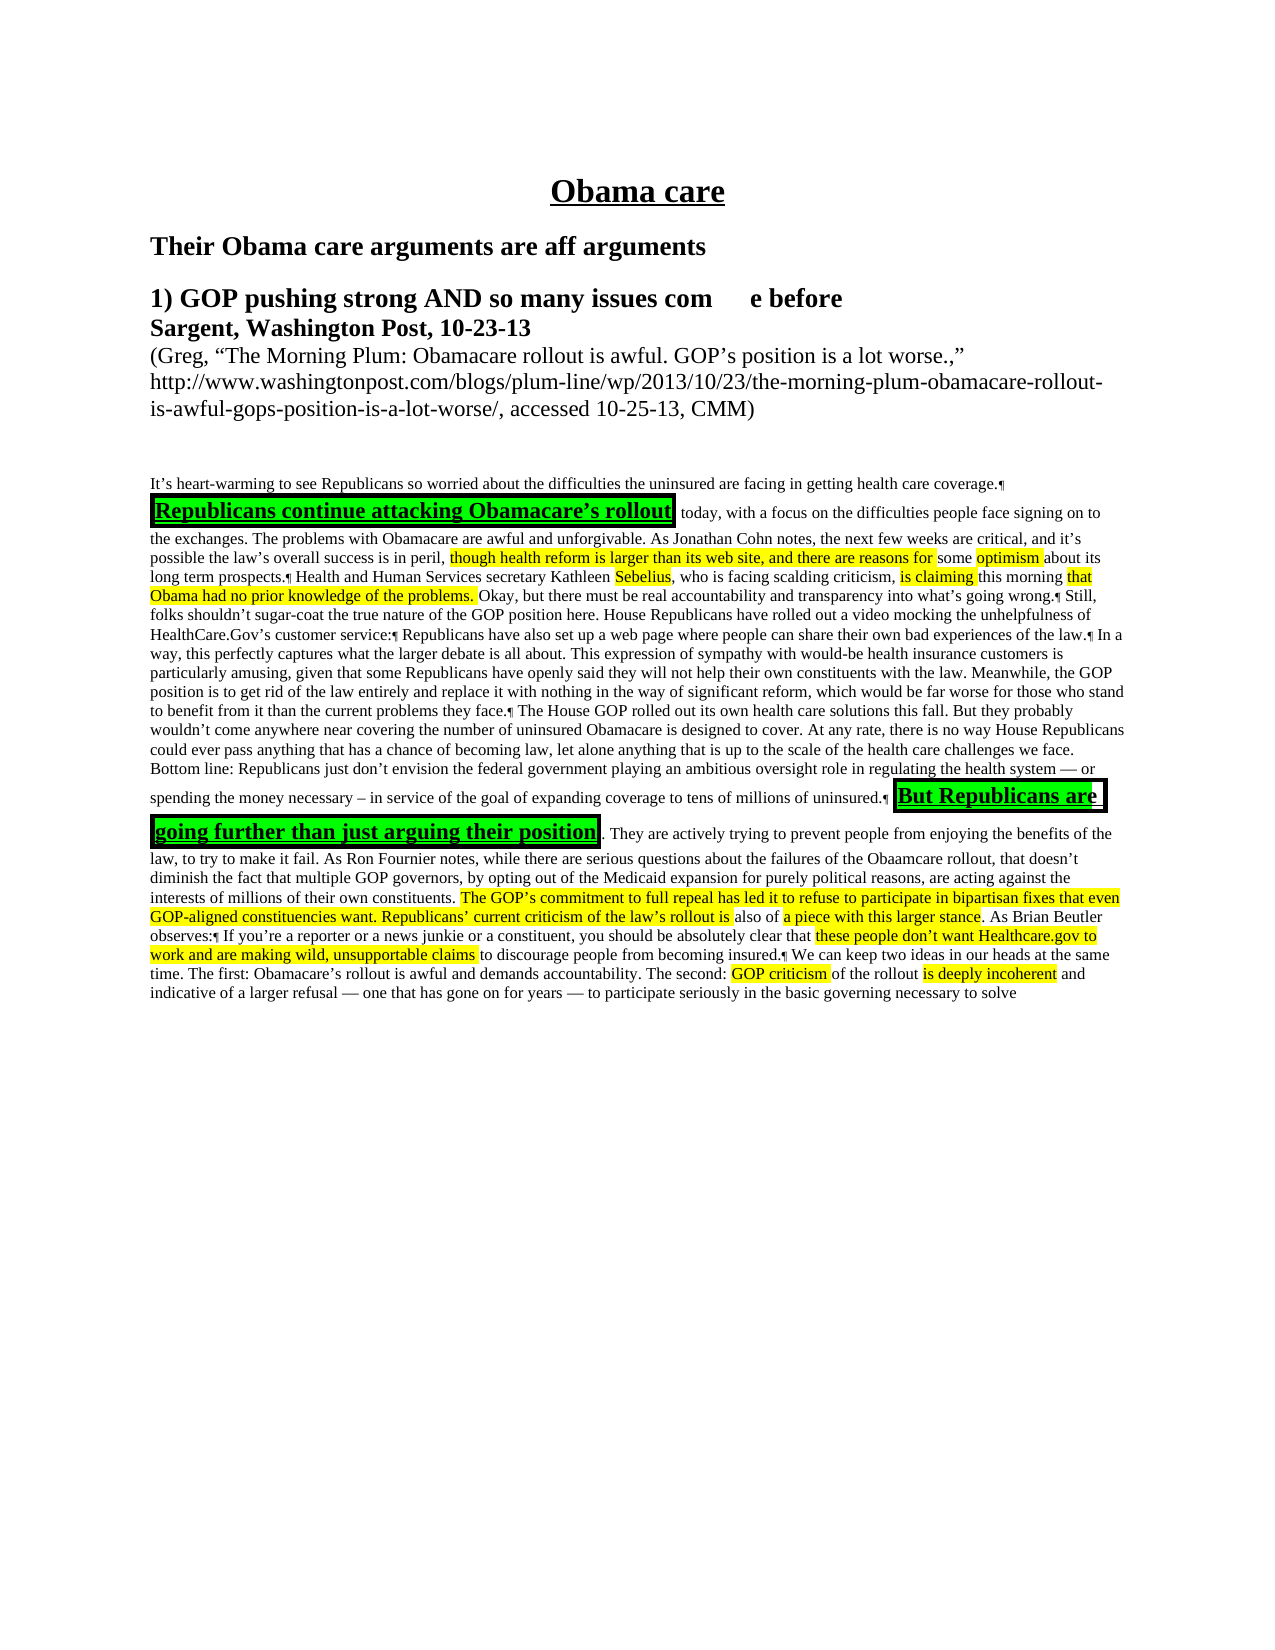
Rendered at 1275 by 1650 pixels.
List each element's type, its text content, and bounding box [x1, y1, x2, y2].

subtitle Obama care [150, 171, 1125, 209]
subtitle Their Obama care arguments are aff arguments [150, 230, 1125, 261]
text It’s heart-warming to see Republicans so worried about the difficulties the uninsured are facing in getting health care coverage.¶ Republicans continue attacking Obamacare’s rollout today, with a focus on the difficulties people face signing on to the exchanges. The problems with Obamacare are awful and unforgivable. As Jonathan Cohn notes, the next few weeks are critical, and it’s possible the law’s overall success is in peril, though health reform is larger than its web site, and there are reasons for some optimism about its long term prospects.¶ Health and Human Services secretary Kathleen Sebelius, who is facing scalding criticism, is claiming this morning that Obama had no prior knowledge of the problems. Okay, but there must be real accountability and transparency into what’s going wrong.¶ Still, folks shouldn’t sugar-coat the true nature of the GOP position here. House Republicans have rolled out a video mocking the unhelpfulness of HealthCare.Gov’s customer service:¶ Republicans have also set up a web page where people can share their own bad experiences of the law.¶ In a way, this perfectly captures what the larger debate is all about. This expression of sympathy with would-be health insurance customers is particularly amusing, given that some Republicans have openly said they will not help their own constituents with the law. Meanwhile, the GOP position is to get rid of the law entirely and replace it with nothing in the way of significant reform, which would be far worse for those who stand to benefit from it than the current problems they face.¶ The House GOP rolled out its own health care solutions this fall. But they probably wouldn’t come anywhere near covering the number of uninsured Obamacare is designed to cover. At any rate, there is no way House Republicans could ever pass anything that has a chance of becoming law, let alone anything that is up to the scale of the health care challenges we face. Bottom line: Republicans just don’t envision the federal government playing an ambitious oversight role in regulating the health system — or spending the money necessary – in service of the goal of expanding coverage to tens of millions of uninsured.¶ But Republicans are going further than just arguing their position. They are actively trying to prevent people from enjoying the benefits of the law, to try to make it fail. As Ron Fournier notes, while there are serious questions about the failures of the Obaamcare rollout, that doesn’t diminish the fact that multiple GOP governors, by opting out of the Medicaid expansion for purely political reasons, are acting against the interests of millions of their own constituents. The GOP’s commitment to full repeal has led it to refuse to participate in bipartisan fixes that even GOP-aligned constituencies want. Republicans’ current criticism of the law’s rollout is also of a piece with this larger stance. As Brian Beutler observes:¶ If you’re a reporter or a news junkie or a constituent, you should be absolutely clear that these people don’t want Healthcare.gov to work and are making wild, unsupportable claims to discourage people from becoming insured.¶ We can keep two ideas in our heads at the same time. The first: Obamacare’s rollout is awful and demands accountability. The second: GOP criticism of the rollout is deeply incoherent and indicative of a larger refusal — one that has gone on for years — to participate seriously in the basic governing necessary to solve [150, 474, 1125, 1002]
text Sargent, Washington Post, 10-23-13 [150, 313, 1125, 342]
subtitle 1) GOP pushing strong AND so many issues com e before [150, 282, 1125, 313]
text (Greg, “The Morning Plum: Obamacare rollout is awful. GOP’s position is a lot worse.,” http://www.washingtonpost.com/blogs/plum-line/wp/2013/10/23/the-morning-plum-obamacare-rollout-is-awful-gops-position-is-a-lot-worse/, accessed 10-25-13, CMM) [150, 342, 1125, 421]
